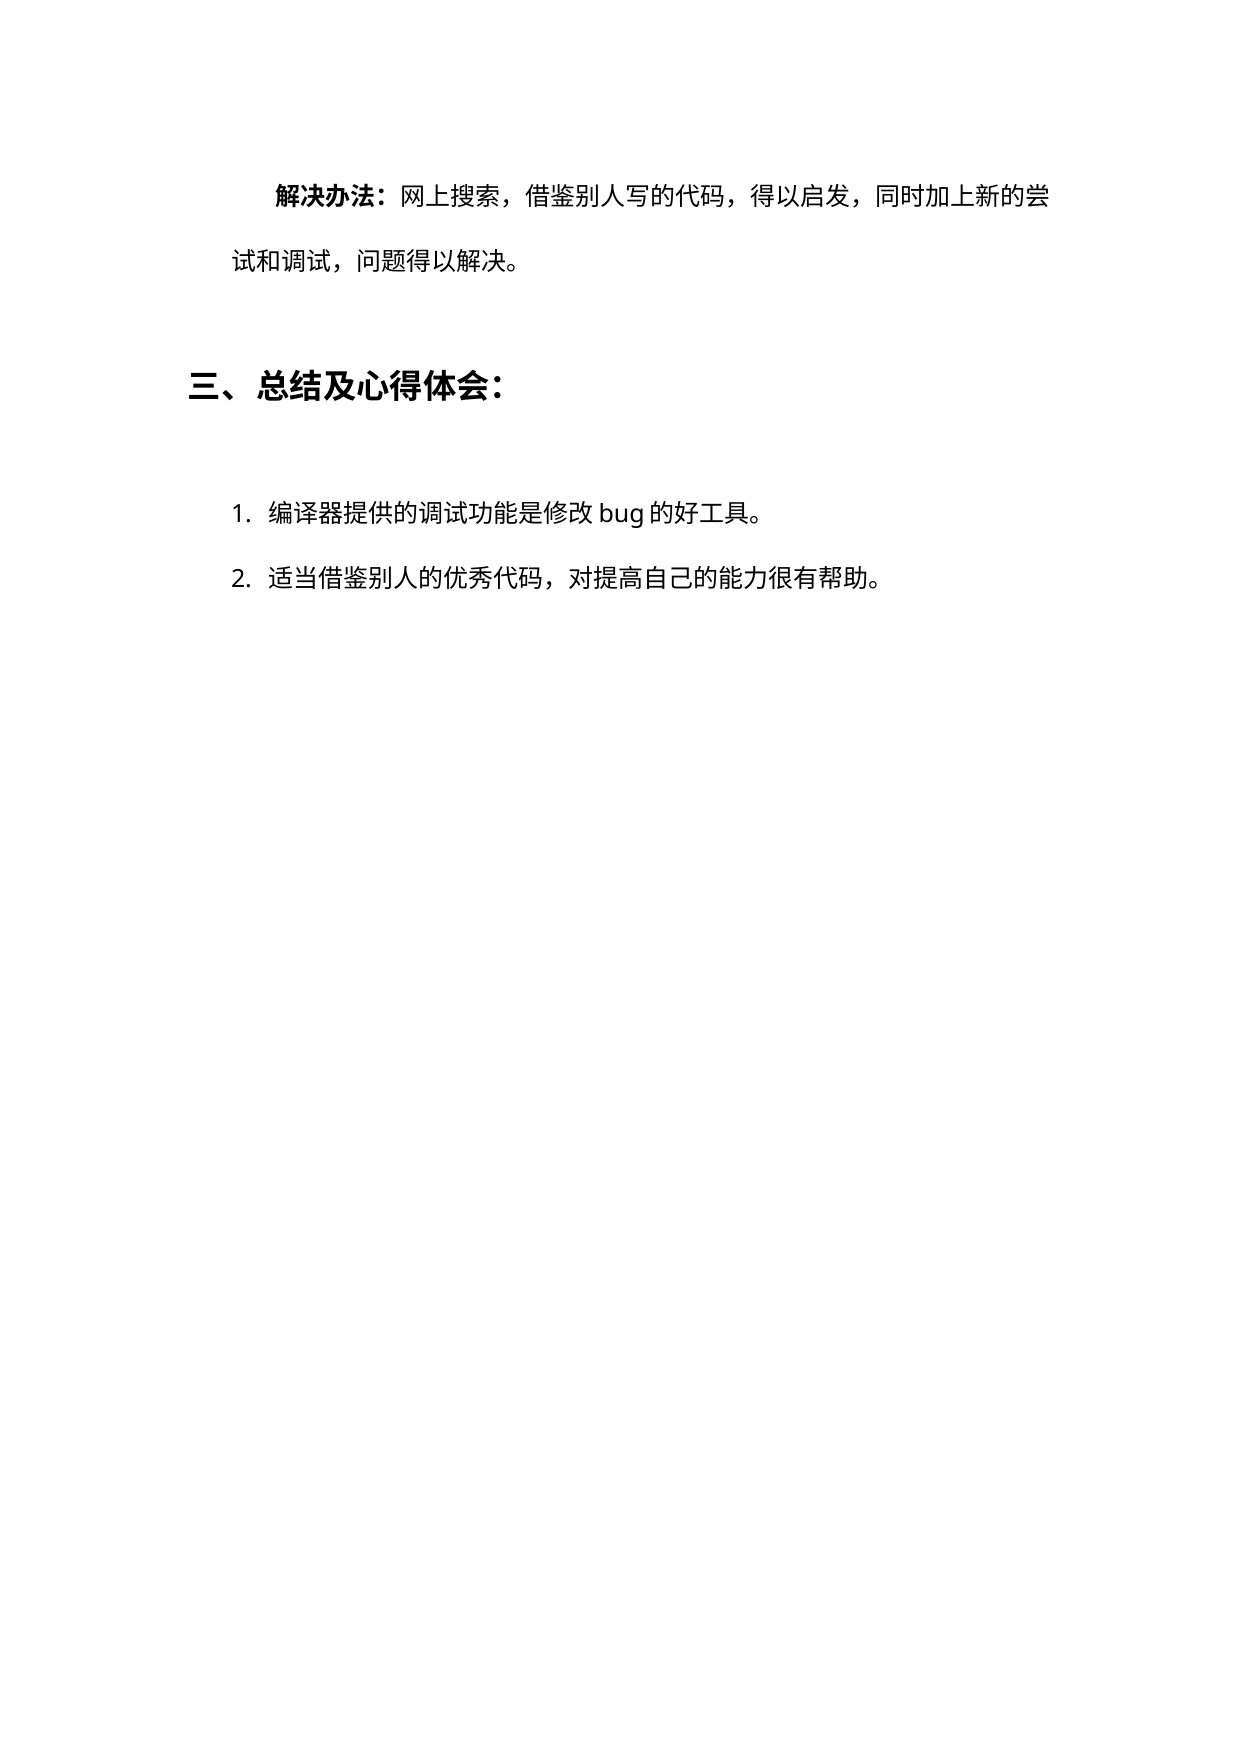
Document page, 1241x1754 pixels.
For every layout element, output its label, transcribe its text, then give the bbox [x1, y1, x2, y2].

subtitle 总结及心得体会： [187, 352, 1053, 417]
list 编译器提供的调试功能是修改bug的好工具。 [231, 479, 1053, 544]
text 解决办法：网上搜索，借鉴别人写的代码，得以启发，同时加上新的尝试和调试，问题得以解决。 [231, 162, 1053, 292]
list 适当借鉴别人的优秀代码，对提高自己的能力很有帮助。 [231, 544, 1053, 609]
